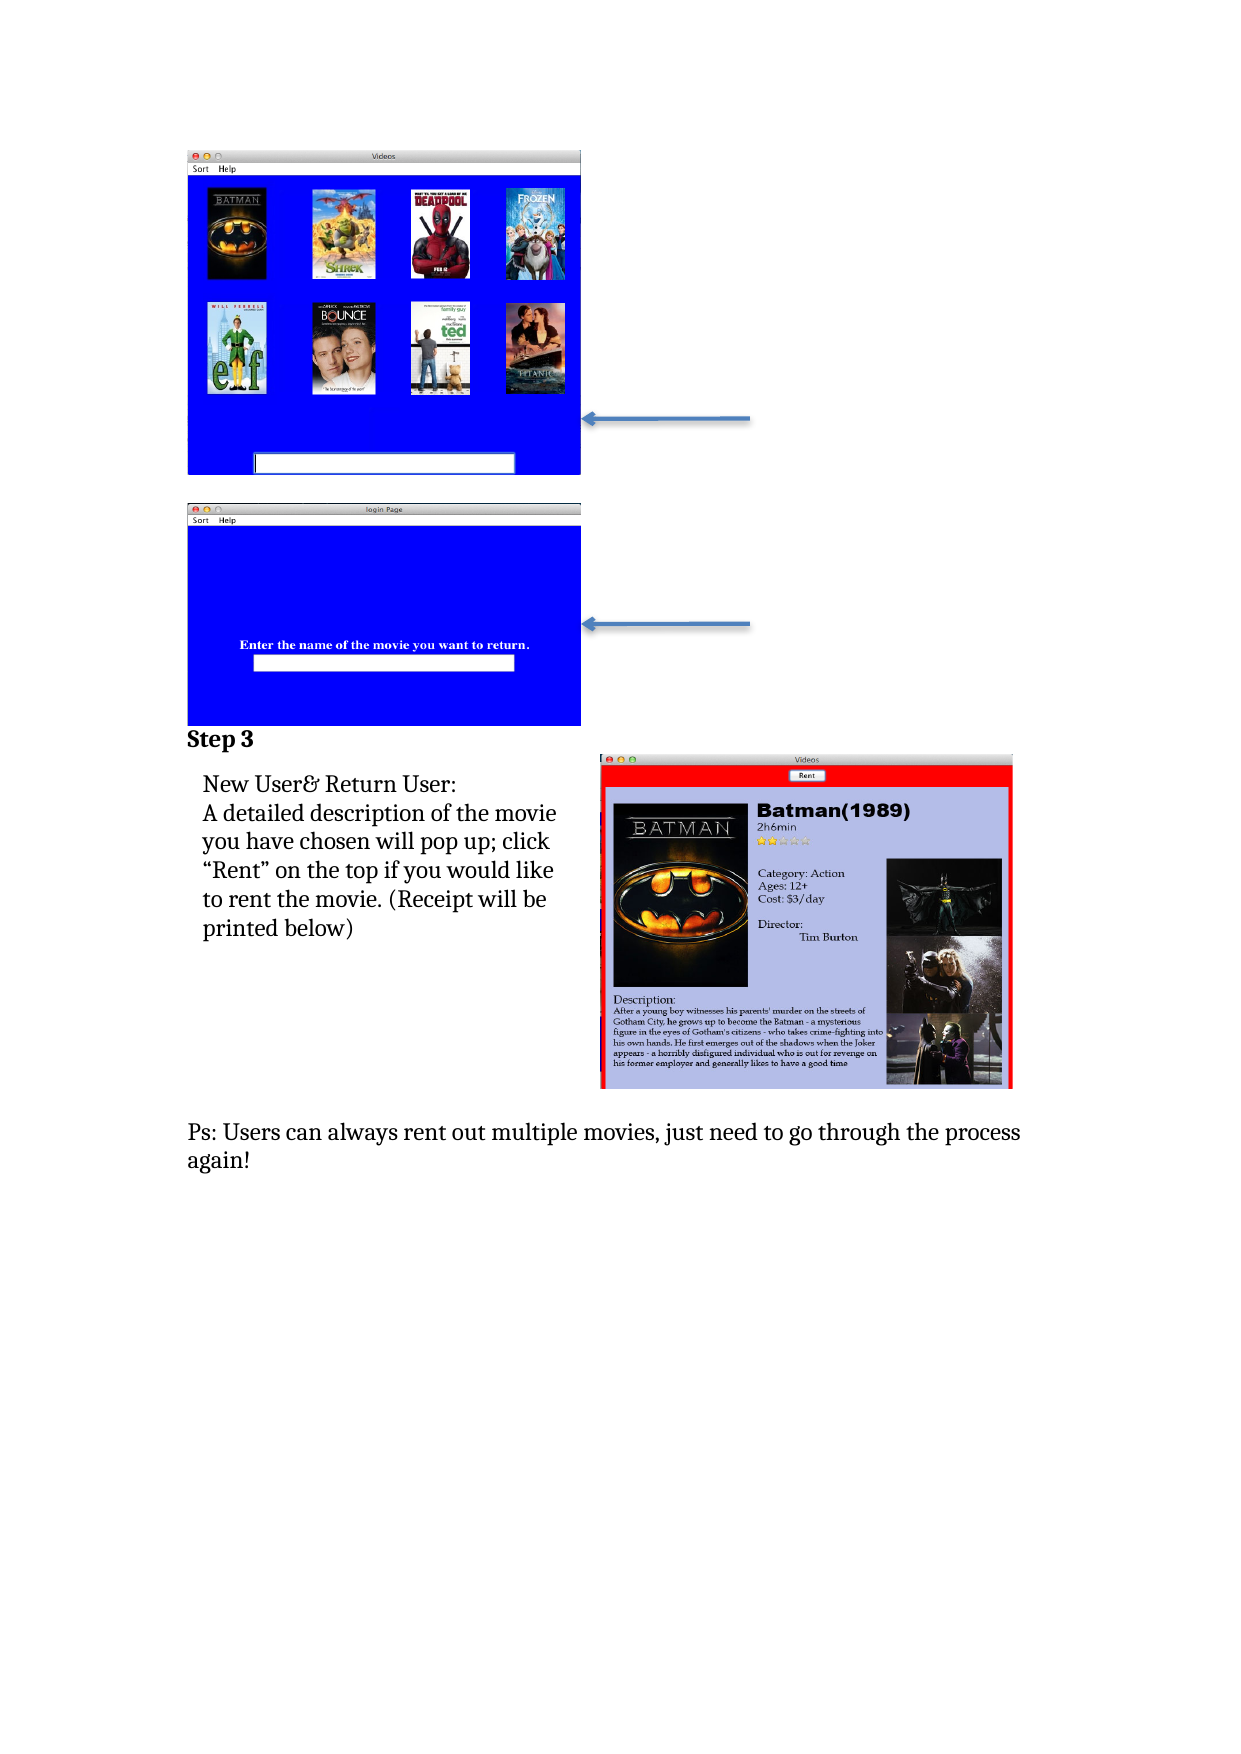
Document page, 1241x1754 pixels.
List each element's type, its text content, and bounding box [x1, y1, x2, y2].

picture [187, 150, 581, 475]
picture [187, 503, 581, 726]
text Step 3 [187, 725, 1053, 754]
text Ps: Users can always rent out multiple movies, just need to go through the process again! [187, 1118, 1053, 1175]
picture [600, 754, 1013, 1089]
